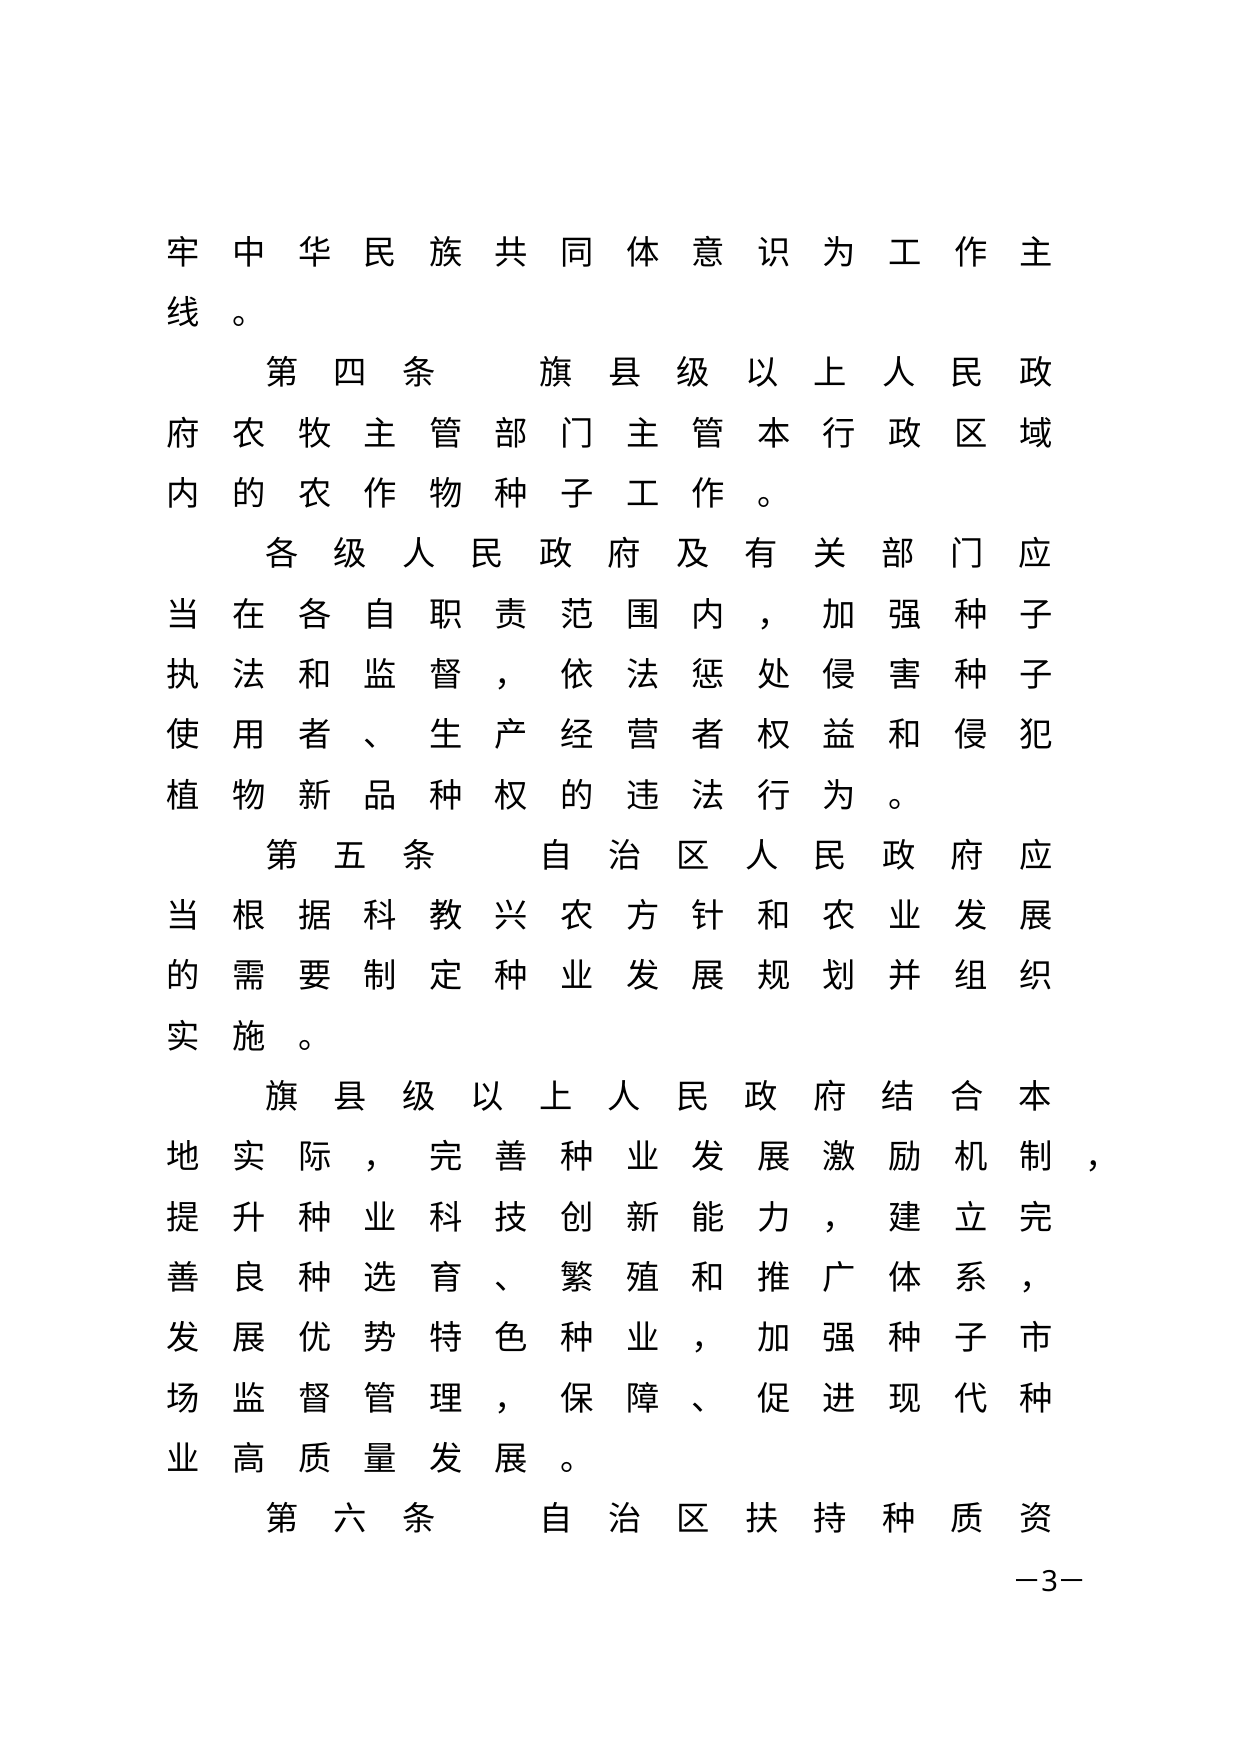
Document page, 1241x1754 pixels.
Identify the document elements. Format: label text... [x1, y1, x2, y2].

text 旗县级以上人民政府结合本地实际，完善种业发展激励机制，提升种业科技创新能力，建立完善良种选育、繁殖和推广体系，发展优势特色种业，加强种子市场监督管理，保障、促进现代种业高质量发展。 [167, 1064, 1085, 1486]
text 第三条 农作物种子工作应当坚持中国共产党的领导，以铸牢中华民族共同体意识为工作主线。 [167, 219, 1085, 340]
text 各级人民政府及有关部门应当在各自职责范围内，加强种子执法和监督，依法惩处侵害种子使用者、生产经营者权益和侵犯植物新品种权的违法行为。 [167, 521, 1085, 823]
text 第六条 自治区扶持种质资源的收集、保护和开发利用，奖励在种质资源保护、基础研究、绿色新品种选育中成绩显著的单位和个人。 [167, 1486, 1085, 1546]
text 第五条 自治区人民政府应当根据科教兴农方针和农业发展的需要制定种业发展规划并组织实施。 [167, 823, 1085, 1064]
text 第四条 旗县级以上人民政府农牧主管部门主管本行政区域内的农作物种子工作。 [167, 340, 1085, 521]
